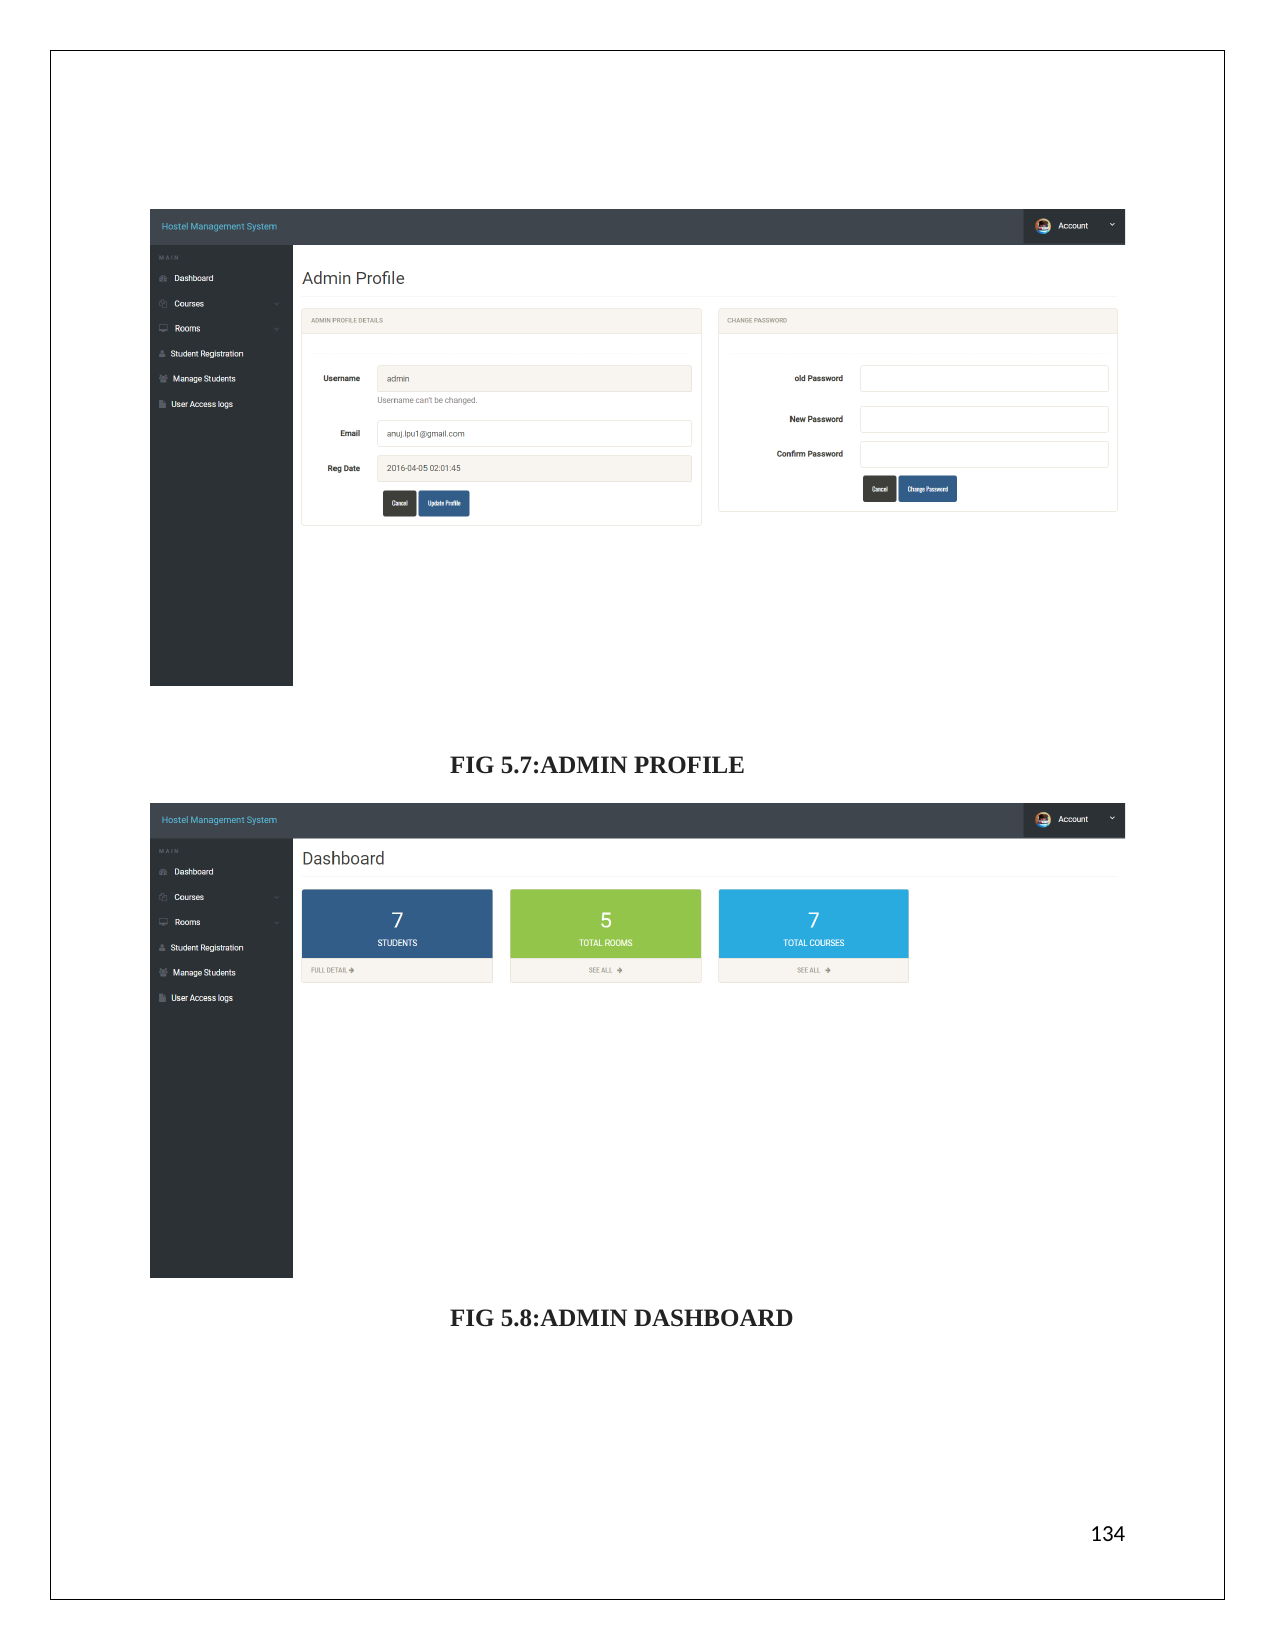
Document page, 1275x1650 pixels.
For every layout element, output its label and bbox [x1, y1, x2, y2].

picture [150, 209, 1125, 686]
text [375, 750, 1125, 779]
picture [150, 803, 1125, 1278]
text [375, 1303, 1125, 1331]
